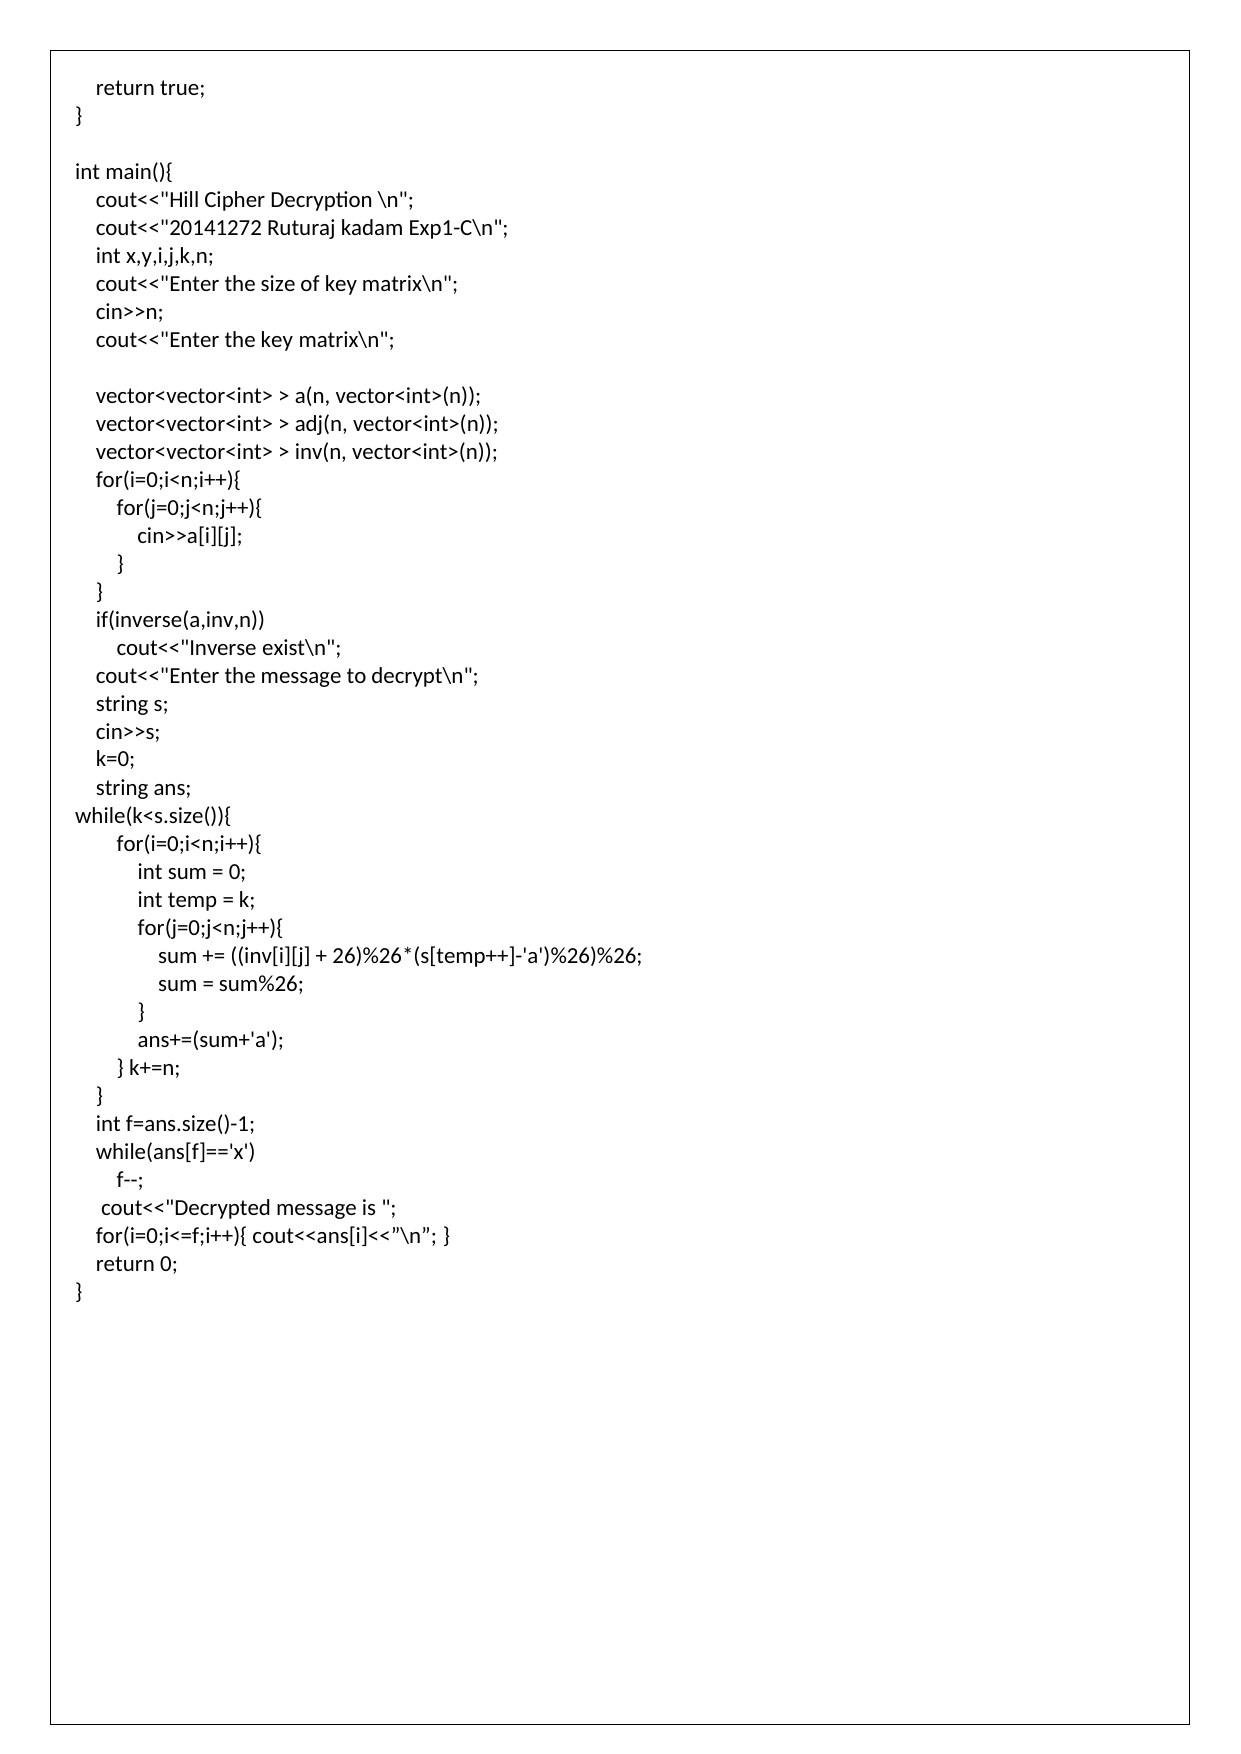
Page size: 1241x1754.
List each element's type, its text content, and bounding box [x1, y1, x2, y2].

text for(j=0;j<n;j++){ cin>>a[i][j]; [116, 493, 264, 549]
text sum += ((inv[i][j] + 26)%26*(s[temp++]-'a')%26)%26; sum = sum%26; [158, 941, 645, 997]
text int main(){ [75, 157, 1065, 185]
text } [75, 1277, 1065, 1305]
text return true; [96, 73, 1065, 101]
text for(j=0;j<n;j++){ [137, 913, 1065, 941]
text } k+=n; [116, 1053, 1065, 1081]
text string ans; while(k<s.size()){ [75, 773, 233, 829]
text cin>>s; k=0; [96, 718, 162, 772]
text cout<<"Enter the key matrix\n"; [96, 325, 1065, 353]
text int f=ans.size()-1; while(ans[f]=='x') [96, 1109, 258, 1165]
text cout<<"Enter the size of key matrix\n"; cin>>n; [96, 269, 461, 325]
text f--; [116, 1165, 1065, 1193]
text for(i=0;i<n;i++){ int sum = 0; int temp = k; [116, 829, 264, 913]
text } [116, 549, 1065, 577]
text cout<<"Enter the message to decrypt\n"; string s; [96, 661, 481, 717]
text } [137, 997, 1065, 1025]
text } [96, 1081, 1065, 1109]
text cout<<"Hill Cipher Decryption \n"; cout<<"20141272 Ruturaj kadam Exp1-C\n"; int x,y,i,j,k,n; [96, 185, 528, 269]
text } [75, 101, 1065, 129]
text cout<<"Decrypted message is "; for(i=0;i<=f;i++){ cout<<ans[i]<<”\n”; } return 0; [96, 1193, 481, 1277]
text } [96, 577, 1065, 605]
text if(inverse(a,inv,n)) cout<<"Inverse exist\n"; [96, 605, 380, 661]
text vector<vector<int> > a(n, vector<int>(n)); vector<vector<int> > adj(n, vector<int>(n)); vector<vector<int> > inv(n, vector<int>(n)); for(i=0;i<n;i++){ [96, 381, 501, 493]
text ans+=(sum+'a'); [137, 1025, 1065, 1053]
